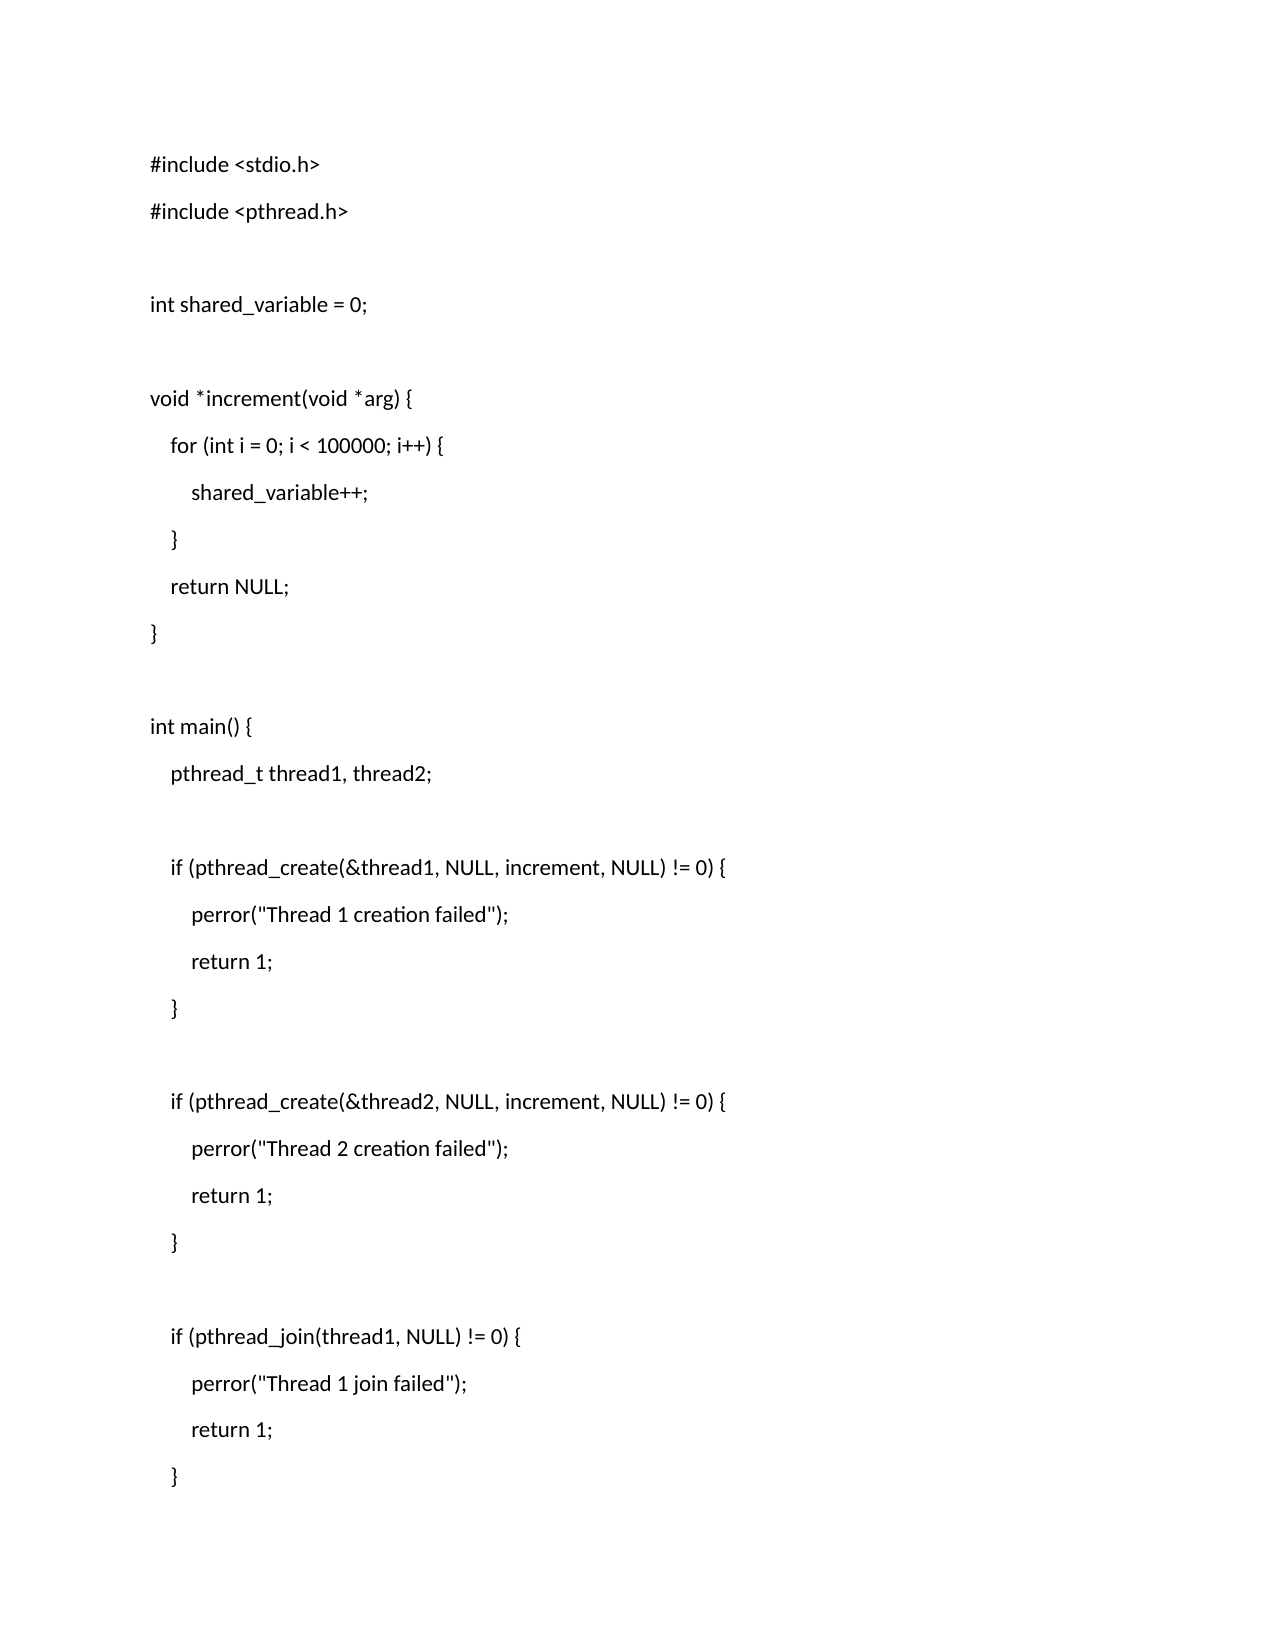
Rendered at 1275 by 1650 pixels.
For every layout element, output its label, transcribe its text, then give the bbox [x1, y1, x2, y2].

text return 1; [150, 947, 1125, 975]
text #include <pthread.h> [150, 197, 1125, 225]
text if (pthread_join(thread1, NULL) != 0) { [150, 1322, 1125, 1350]
text perror("Thread 1 join failed"); [150, 1369, 1125, 1397]
text return NULL; [150, 572, 1125, 600]
text } [150, 994, 1125, 1022]
text pthread_t thread1, thread2; [150, 759, 1125, 787]
text for (int i = 0; i < 100000; i++) { [150, 431, 1125, 459]
text if (pthread_create(&thread1, NULL, increment, NULL) != 0) { [150, 853, 1125, 881]
text if (pthread_create(&thread2, NULL, increment, NULL) != 0) { [150, 1087, 1125, 1116]
text } [150, 525, 1125, 553]
text #include <stdio.h> [150, 150, 1125, 178]
text return 1; [150, 1181, 1125, 1209]
text } [150, 619, 1125, 647]
text perror("Thread 1 creation failed"); [150, 900, 1125, 928]
text perror("Thread 2 creation failed"); [150, 1134, 1125, 1162]
text shared_variable++; [150, 478, 1125, 506]
text } [150, 1462, 1125, 1491]
text int shared_variable = 0; [150, 291, 1125, 319]
text return 1; [150, 1416, 1125, 1444]
text void *increment(void *arg) { [150, 384, 1125, 412]
text } [150, 1228, 1125, 1256]
text int main() { [150, 712, 1125, 741]
